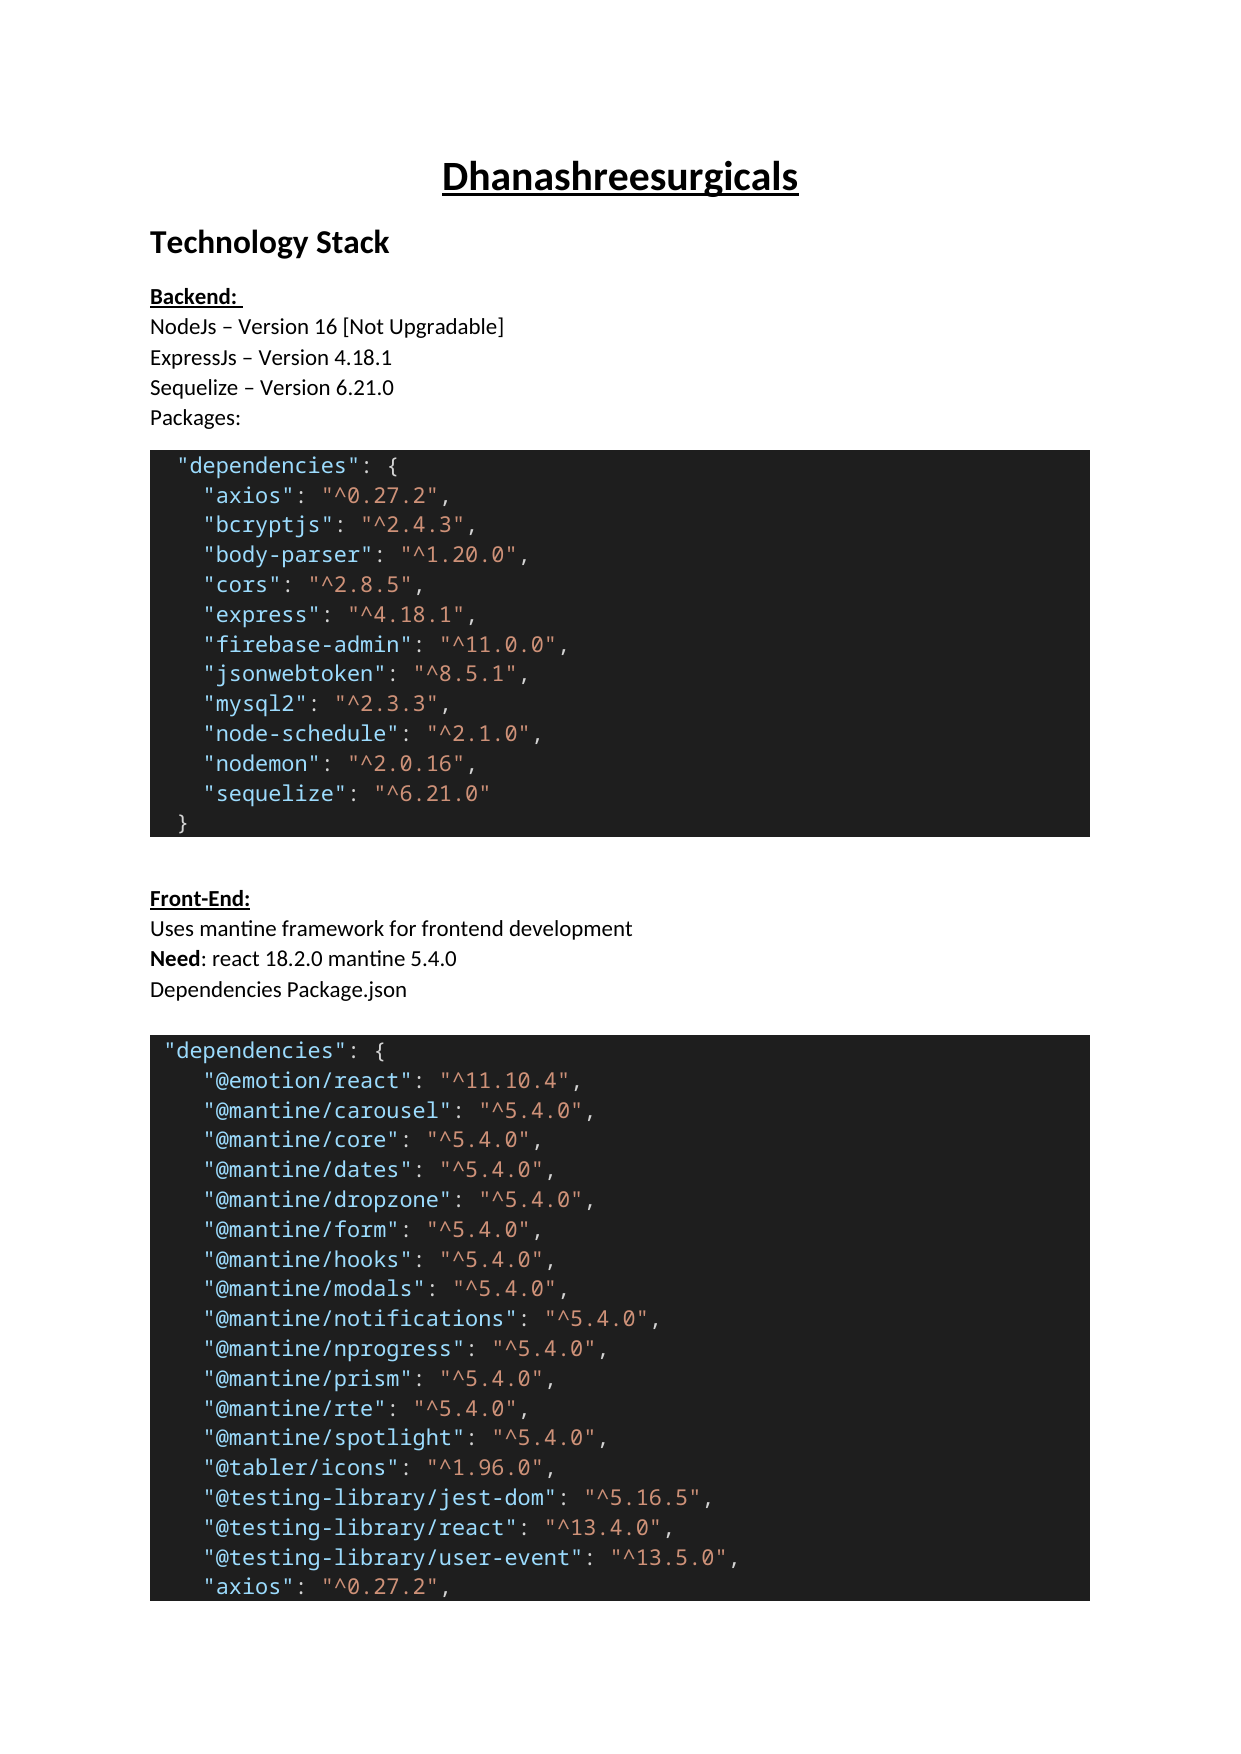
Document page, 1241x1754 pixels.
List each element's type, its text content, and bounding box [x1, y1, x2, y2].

text "node-schedule": "^2.1.0", [150, 718, 1090, 748]
text "@tabler/icons": "^1.96.0", [150, 1452, 1090, 1482]
text Backend: NodeJs – Version 16 [Not Upgradable] ExpressJs – Version 4.18.1 Sequelize – Version 6.21.0 Packages: [150, 282, 1090, 431]
text "body-parser": "^1.20.0", [150, 539, 1090, 569]
text "@testing-library/jest-dom": "^5.16.5", [150, 1482, 1090, 1512]
text "express": "^4.18.1", [150, 599, 1090, 629]
text Dependencies Package.json [150, 975, 1090, 1003]
text "bcryptjs": "^2.4.3", [150, 509, 1090, 539]
text "@mantine/core": "^5.4.0", [150, 1124, 1090, 1154]
text Dhanashreesurgicals [150, 150, 1090, 201]
text "cors": "^2.8.5", [150, 569, 1090, 599]
text Technology Stack [150, 222, 1090, 262]
text "@testing-library/react": "^13.4.0", [150, 1512, 1090, 1542]
text "@mantine/notifications": "^5.4.0", [150, 1303, 1090, 1333]
text "dependencies": { [150, 450, 1090, 480]
text "@testing-library/user-event": "^13.5.0", [150, 1542, 1090, 1571]
text "@mantine/dates": "^5.4.0", [150, 1154, 1090, 1184]
text "@mantine/prism": "^5.4.0", [150, 1363, 1090, 1393]
text "axios": "^0.27.2", [150, 1571, 1090, 1601]
text } [150, 807, 1090, 837]
text "sequelize": "^6.21.0" [150, 778, 1090, 807]
text "@mantine/spotlight": "^5.4.0", [150, 1422, 1090, 1452]
text "dependencies": { [150, 1035, 1090, 1065]
text "@mantine/carousel": "^5.4.0", [150, 1095, 1090, 1124]
text "@mantine/modals": "^5.4.0", [150, 1273, 1090, 1303]
text "jsonwebtoken": "^8.5.1", [150, 658, 1090, 688]
text Need: react 18.2.0 mantine 5.4.0 [150, 944, 1090, 972]
text "@mantine/nprogress": "^5.4.0", [150, 1333, 1090, 1363]
text "@emotion/react": "^11.10.4", [150, 1065, 1090, 1095]
text "@mantine/dropzone": "^5.4.0", [150, 1184, 1090, 1214]
text Front-End: Uses mantine framework for frontend development [150, 884, 1090, 942]
text "nodemon": "^2.0.16", [150, 748, 1090, 778]
text "axios": "^0.27.2", [150, 480, 1090, 509]
text "firebase-admin": "^11.0.0", [150, 629, 1090, 658]
text "@mantine/form": "^5.4.0", [150, 1214, 1090, 1244]
text "mysql2": "^2.3.3", [150, 688, 1090, 718]
text "@mantine/rte": "^5.4.0", [150, 1393, 1090, 1422]
text "@mantine/hooks": "^5.4.0", [150, 1244, 1090, 1273]
